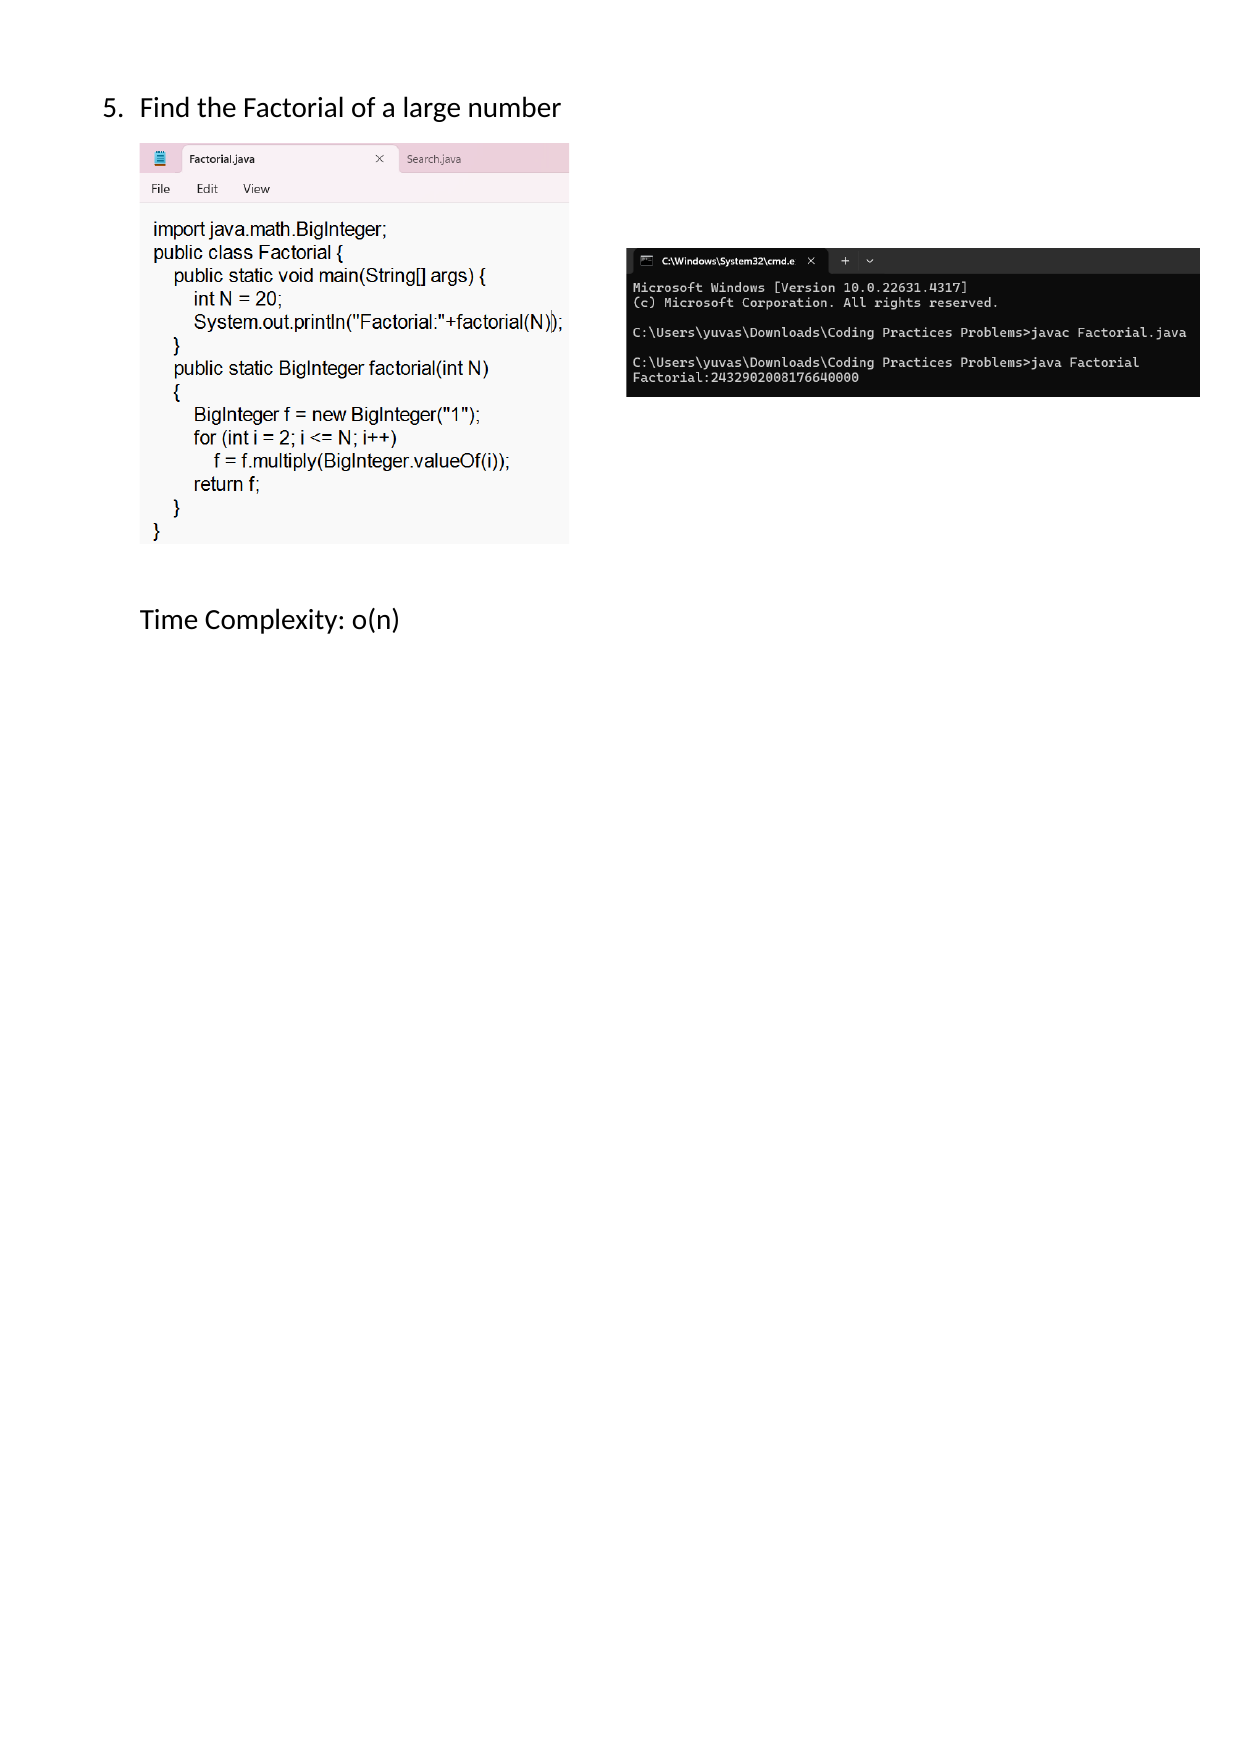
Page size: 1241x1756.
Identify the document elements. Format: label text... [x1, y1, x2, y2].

list Find the Factorial of a large number [102, 89, 1240, 124]
picture [626, 248, 1200, 397]
picture [139, 143, 570, 544]
list Time Complexity: o(n) [139, 601, 1240, 637]
